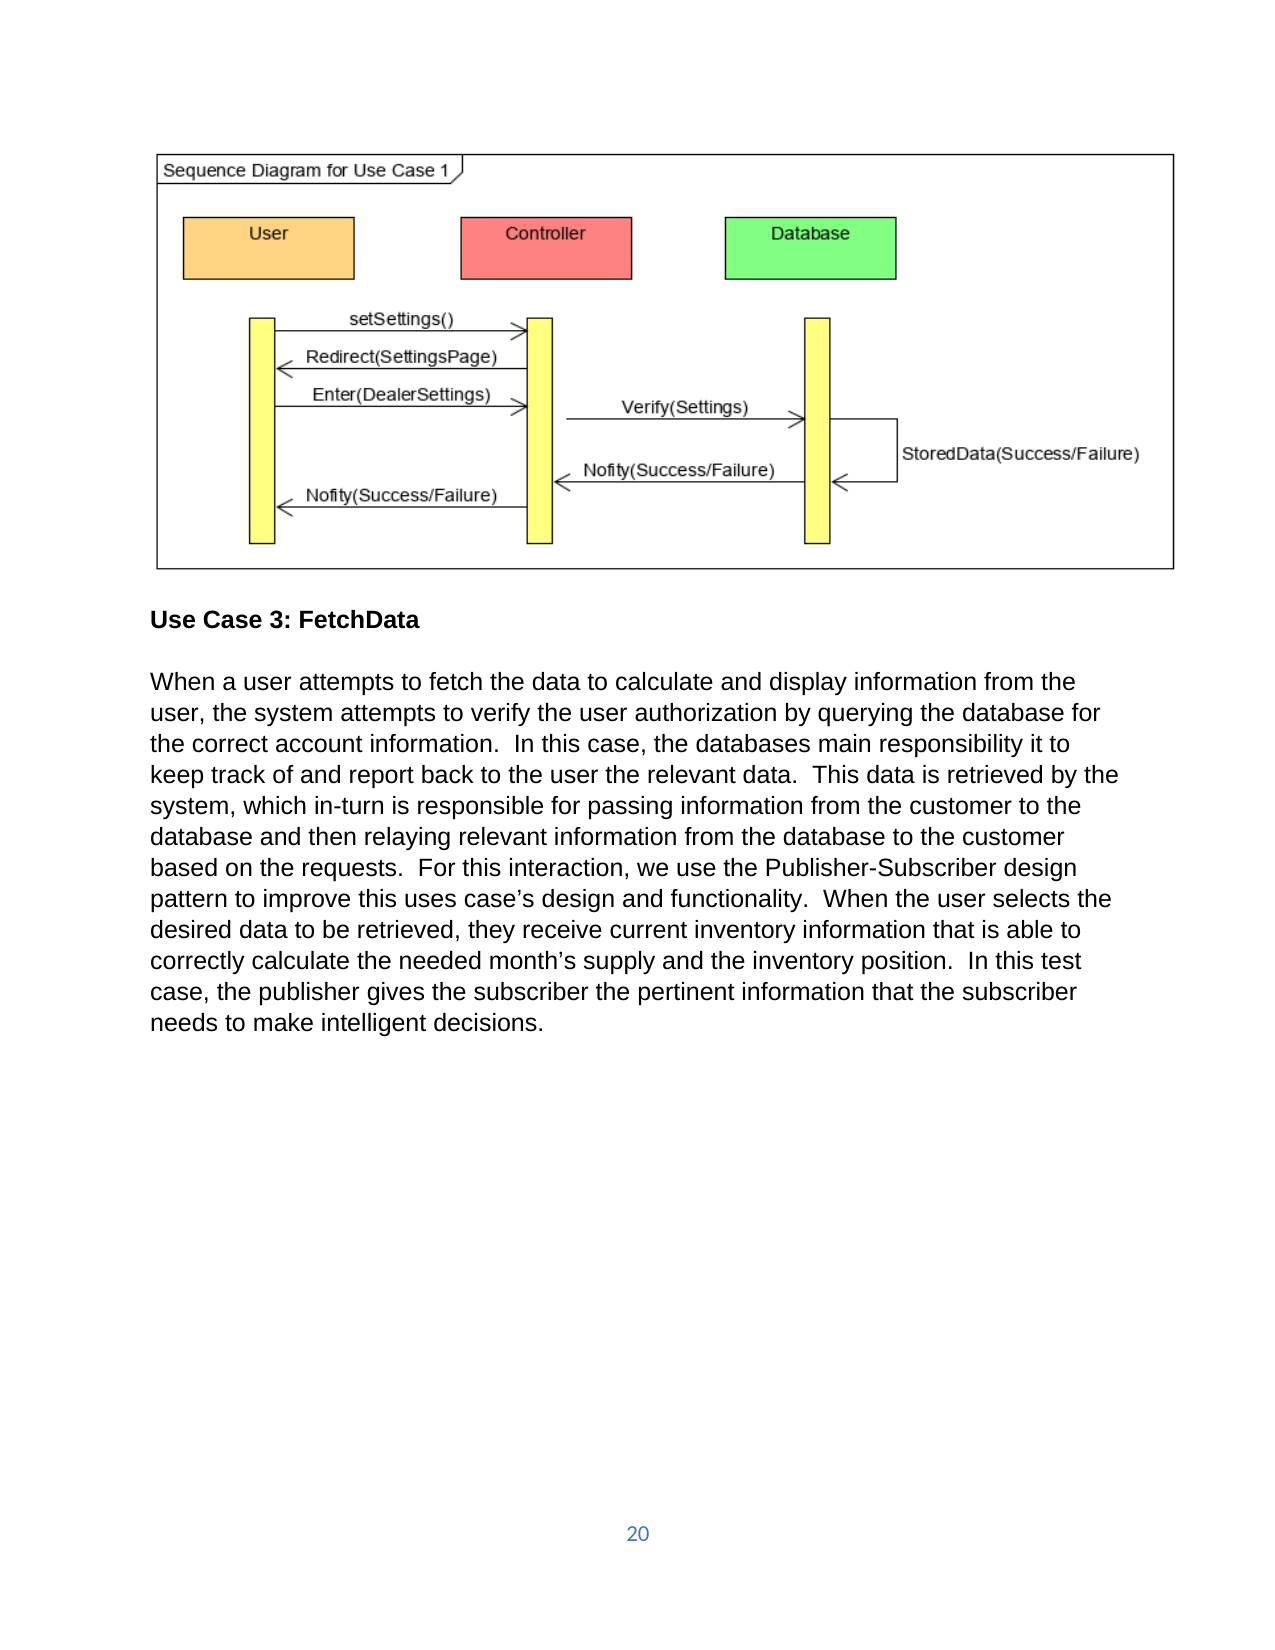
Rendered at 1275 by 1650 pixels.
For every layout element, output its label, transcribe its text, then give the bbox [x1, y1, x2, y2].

list When a user attempts to fetch the data to calculate and display information from the user, the system attempts to verify the user authorization by querying the database for the correct account information. In this case, the databases main responsibility it to keep track of and report back to the user the relevant data. This data is retrieved by the system, which in-turn is responsible for passing information from the customer to the database and then relaying relevant information from the database to the customer based on the requests. For this interaction, we use the Publisher-Subscriber design pattern to improve this uses case’s design and functionality. When the user selects the desired data to be retrieved, they receive current inventory information that is able to correctly calculate the needed month’s supply and the inventory position. In this test case, the publisher gives the subscriber the pertinent information that the subscriber needs to make intelligent decisions. [150, 667, 1125, 1037]
picture [150, 150, 1177, 572]
list Use Case 3: FetchData [150, 605, 1125, 633]
